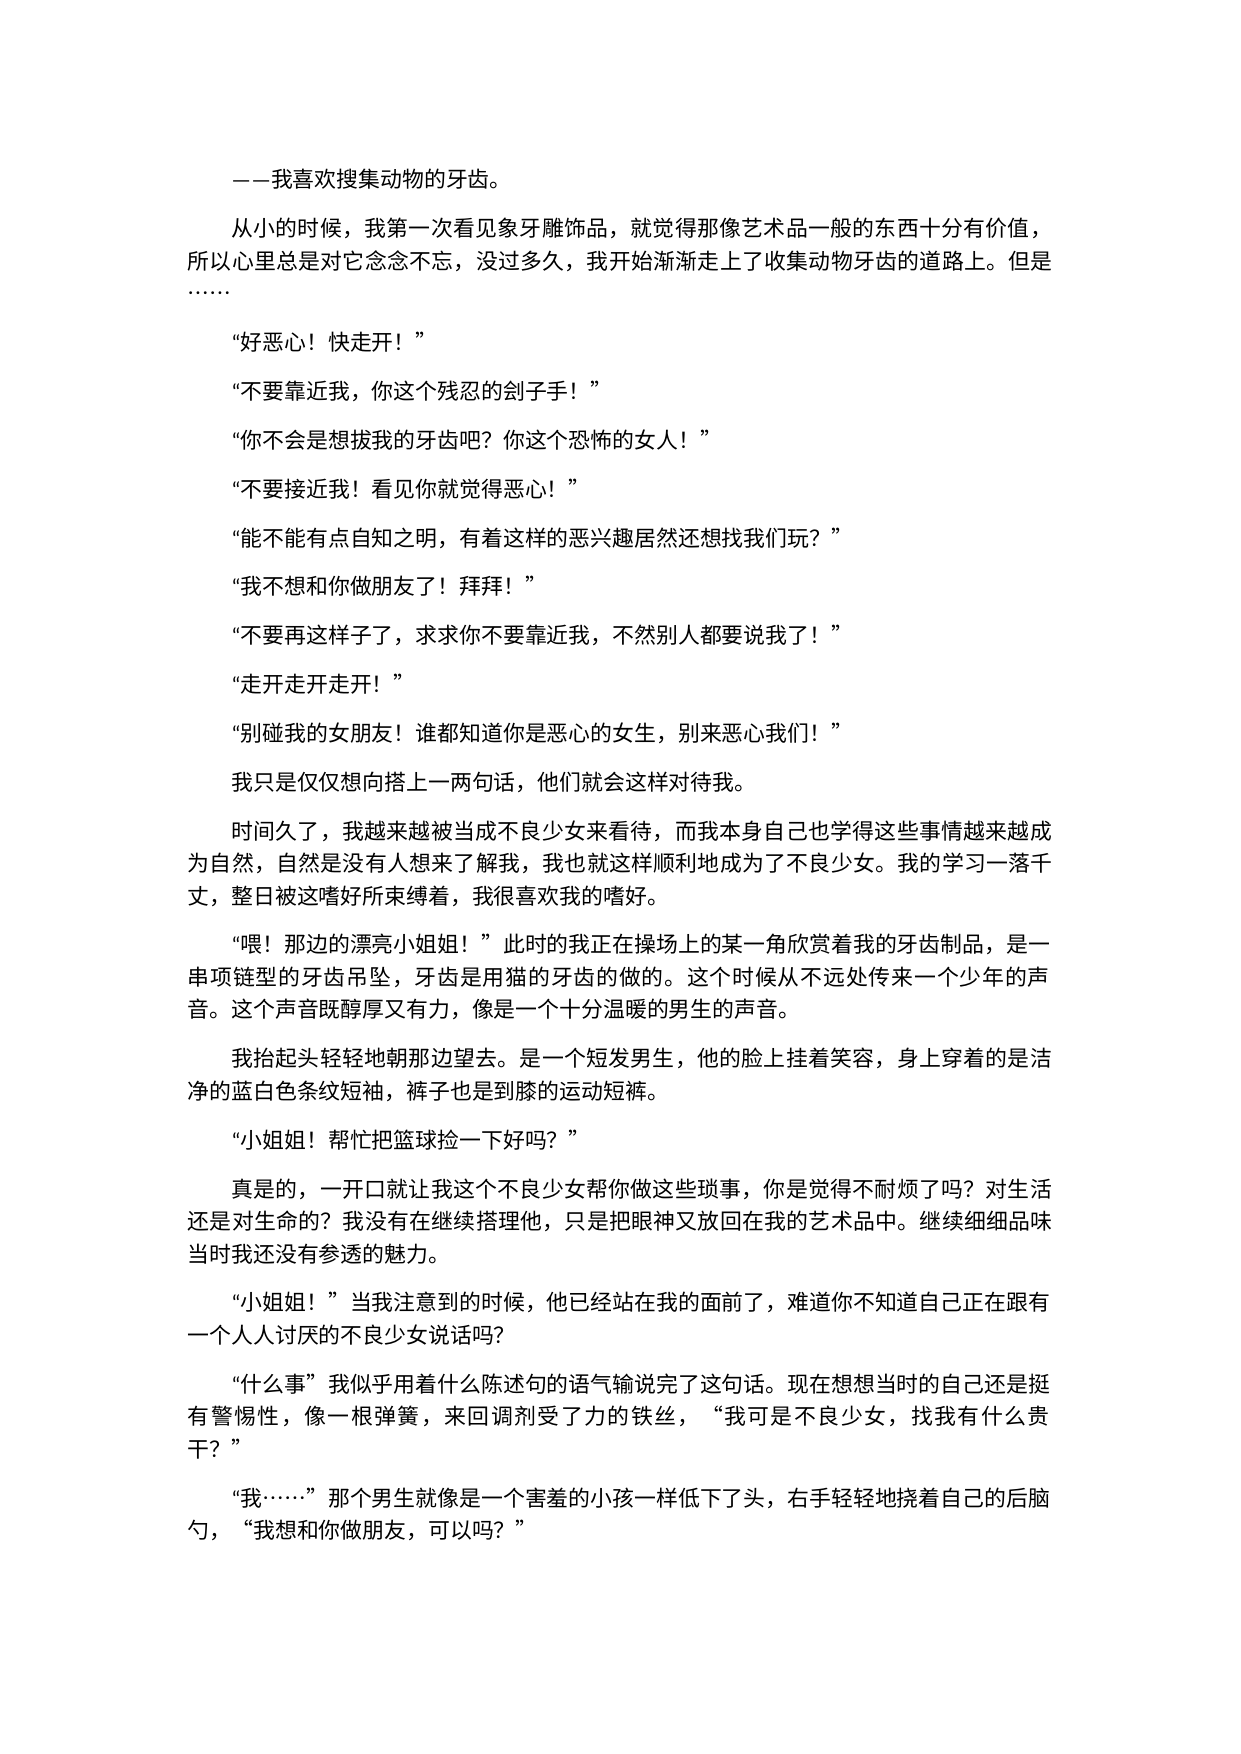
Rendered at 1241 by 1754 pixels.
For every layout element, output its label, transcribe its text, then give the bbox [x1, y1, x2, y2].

text “好恶心！快走开！” [187, 325, 1053, 357]
text “不要接近我！看见你就觉得恶心！” [187, 471, 1053, 504]
text 我只是仅仅想向搭上一两句话，他们就会这样对待我。 [187, 764, 1053, 797]
text “小姐姐！帮忙把篮球捡一下好吗？” [187, 1122, 1053, 1155]
text 真是的，一开口就让我这个不良少女帮你做这些琐事，你是觉得不耐烦了吗？对生活还是对生命的？我没有在继续搭理他，只是把眼神又放回在我的艺术品中。继续细细品味当时我还没有参透的魅力。 [187, 1171, 1053, 1269]
text “你不会是想拔我的牙齿吧？你这个恐怖的女人！” [187, 422, 1053, 455]
text “我不想和你做朋友了！拜拜！” [187, 569, 1053, 601]
text “不要再这样子了，求求你不要靠近我，不然别人都要说我了！” [187, 618, 1053, 650]
text “喂！那边的漂亮小姐姐！”此时的我正在操场上的某一角欣赏着我的牙齿制品，是一串项链型的牙齿吊坠，牙齿是用猫的牙齿的做的。这个时候从不远处传来一个少年的声音。这个声音既醇厚又有力，像是一个十分温暖的男生的声音。 [187, 927, 1053, 1024]
text “别碰我的女朋友！谁都知道你是恶心的女生，别来恶心我们！” [187, 716, 1053, 748]
text ——我喜欢搜集动物的牙齿。 [187, 162, 1053, 194]
text “能不能有点自知之明，有着这样的恶兴趣居然还想找我们玩？” [187, 520, 1053, 553]
text “我……”那个男生就像是一个害羞的小孩一样低下了头，右手轻轻地挠着自己的后脑勺，“我想和你做朋友，可以吗？” [187, 1480, 1053, 1545]
text 时间久了，我越来越被当成不良少女来看待，而我本身自己也学得这些事情越来越成为自然，自然是没有人想来了解我，我也就这样顺利地成为了不良少女。我的学习一落千丈，整日被这嗜好所束缚着，我很喜欢我的嗜好。 [187, 813, 1053, 911]
text 从小的时候，我第一次看见象牙雕饰品，就觉得那像艺术品一般的东西十分有价值，所以心里总是对它念念不忘，没过多久，我开始渐渐走上了收集动物牙齿的道路上。但是…… [187, 211, 1053, 308]
text “走开走开走开！” [187, 667, 1053, 699]
text 我抬起头轻轻地朝那边望去。是一个短发男生，他的脸上挂着笑容，身上穿着的是洁净的蓝白色条纹短袖，裤子也是到膝的运动短裤。 [187, 1041, 1053, 1106]
text “什么事”我似乎用着什么陈述句的语气输说完了这句话。现在想想当时的自己还是挺有警惕性，像一根弹簧，来回调剂受了力的铁丝，“我可是不良少女，找我有什么贵干？” [187, 1366, 1053, 1464]
text “小姐姐！”当我注意到的时候，他已经站在我的面前了，难道你不知道自己正在跟有一个人人讨厌的不良少女说话吗？ [187, 1285, 1053, 1350]
text “不要靠近我，你这个残忍的刽子手！” [187, 373, 1053, 406]
